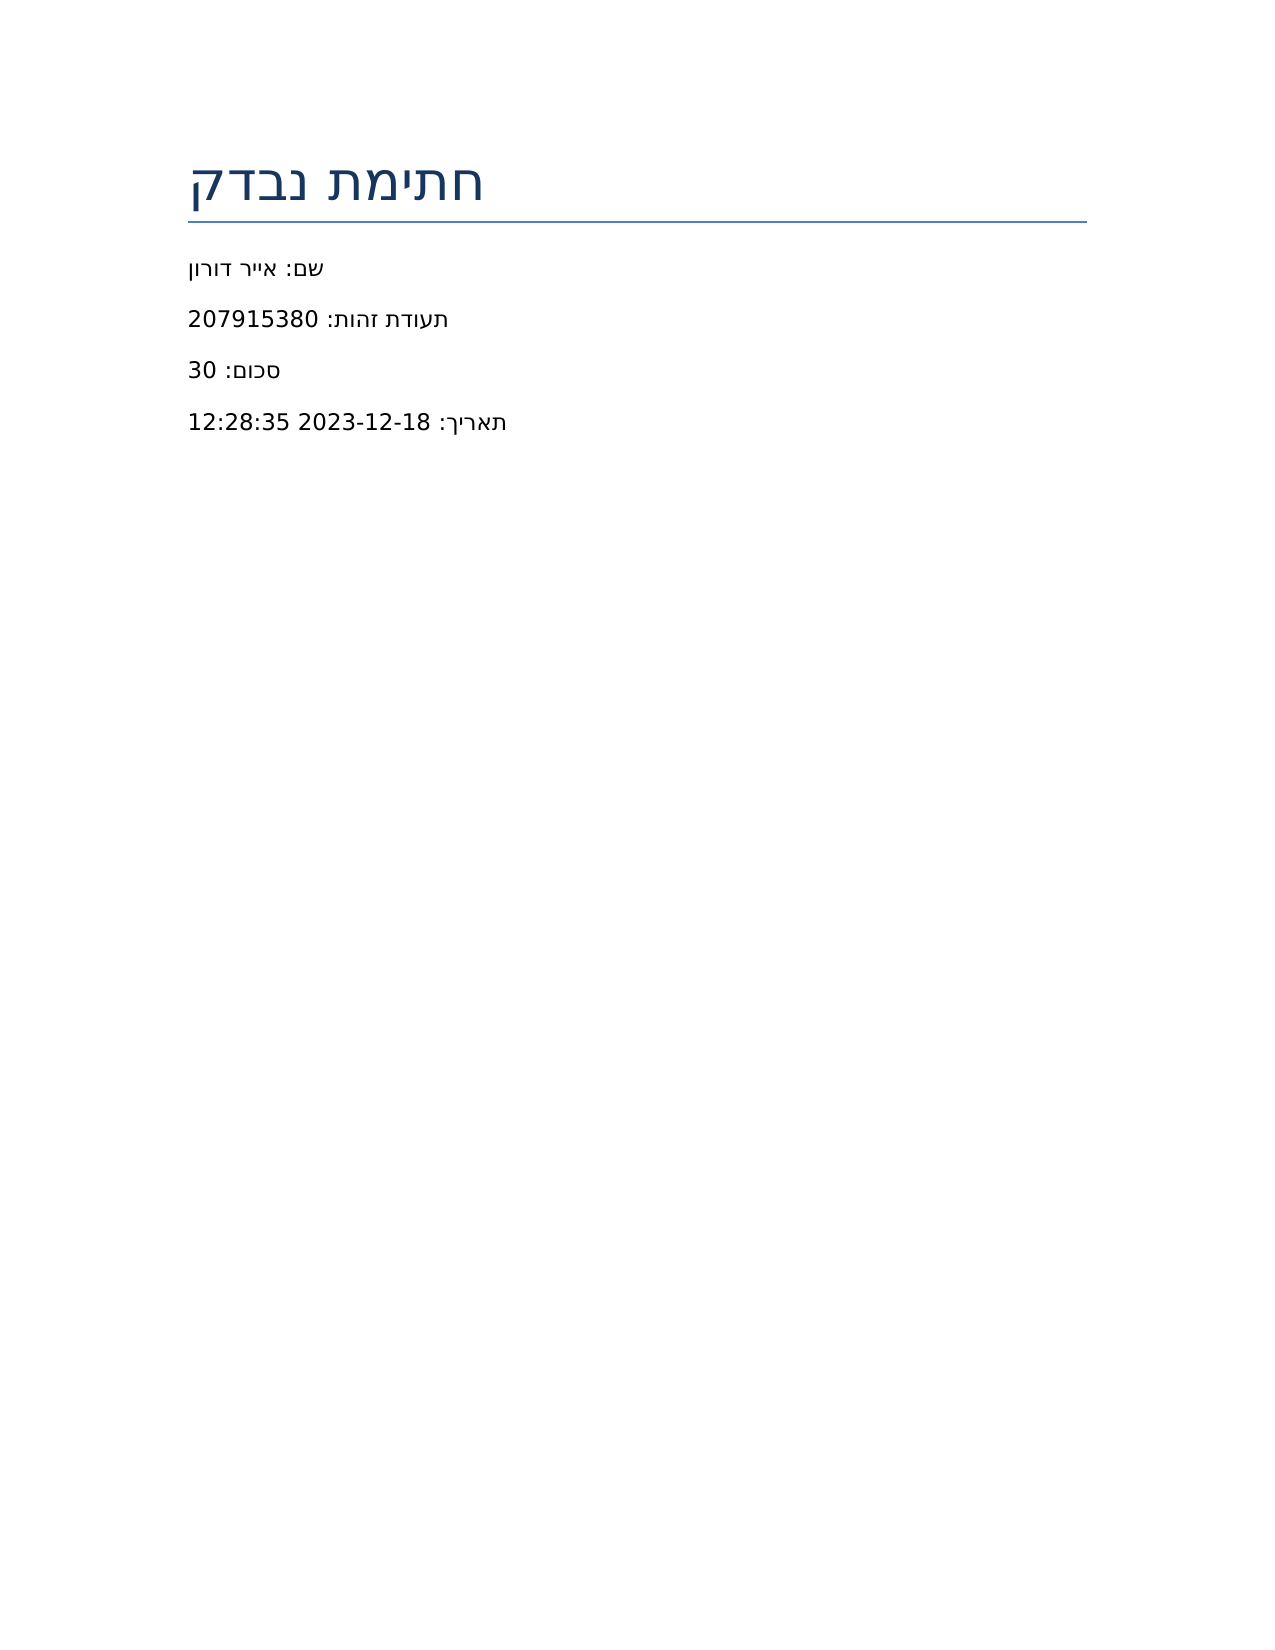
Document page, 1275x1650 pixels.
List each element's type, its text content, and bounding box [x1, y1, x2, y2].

title חתימת נבדק [187, 150, 1087, 223]
text שם: אייר דורון [187, 255, 1087, 281]
text תעודת זהות: 207915380 [187, 306, 1087, 333]
text תאריך: 2023-12-18 12:28:35 [187, 409, 1087, 436]
text סכום: 30 [187, 358, 1087, 384]
